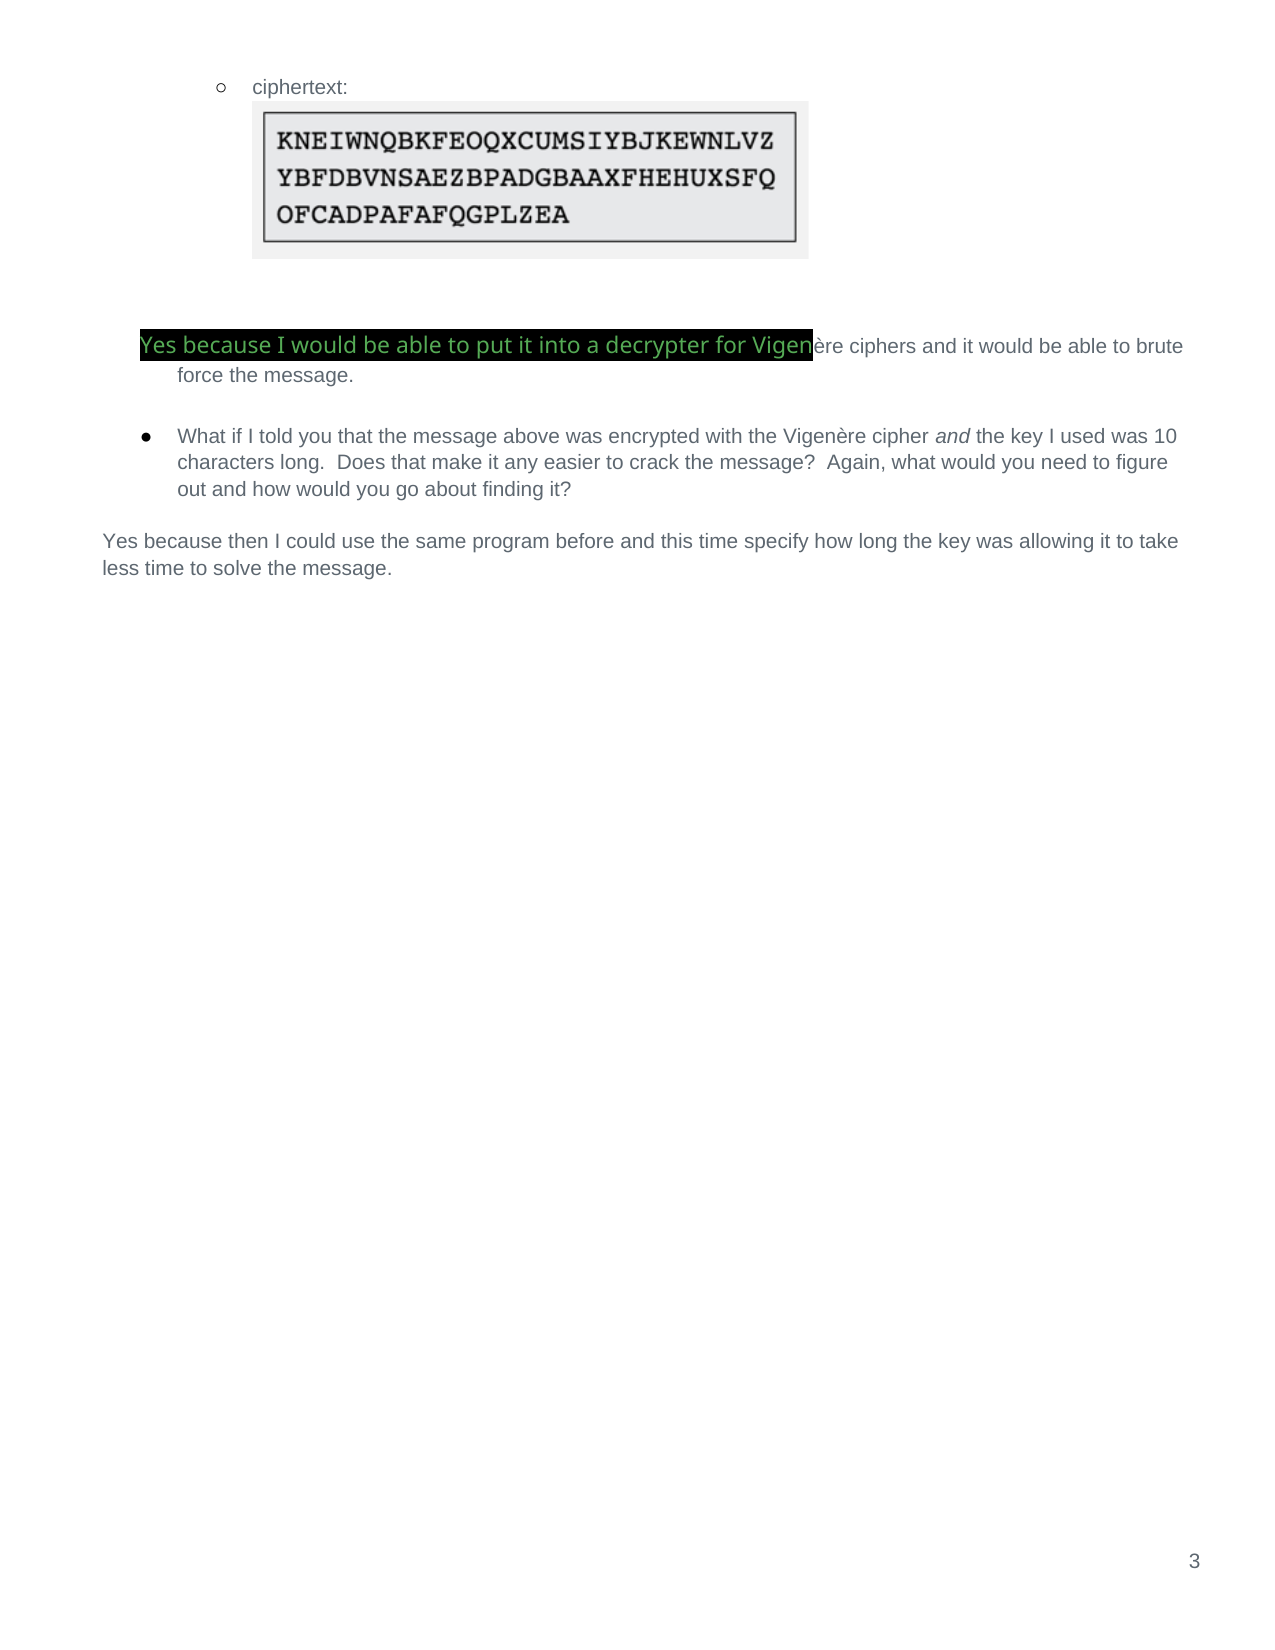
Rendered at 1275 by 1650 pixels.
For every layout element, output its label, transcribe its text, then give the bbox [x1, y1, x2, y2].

list What if I told you that the message above was encrypted with the Vigenère cipher and the key I used was 10 characters long. Does that make it any easier to crack the message? Again, what would you need to figure out and how would you go about finding it? [139, 424, 1200, 500]
text Yes because then I could use the same program before and this time specify how long the key was allowing it to take less time to solve the message. [102, 529, 1200, 579]
picture [252, 101, 809, 259]
text Yes because I would be able to put it into a decrypter for Vigenère ciphers and it would be able to brute force the message. [139, 329, 1200, 387]
